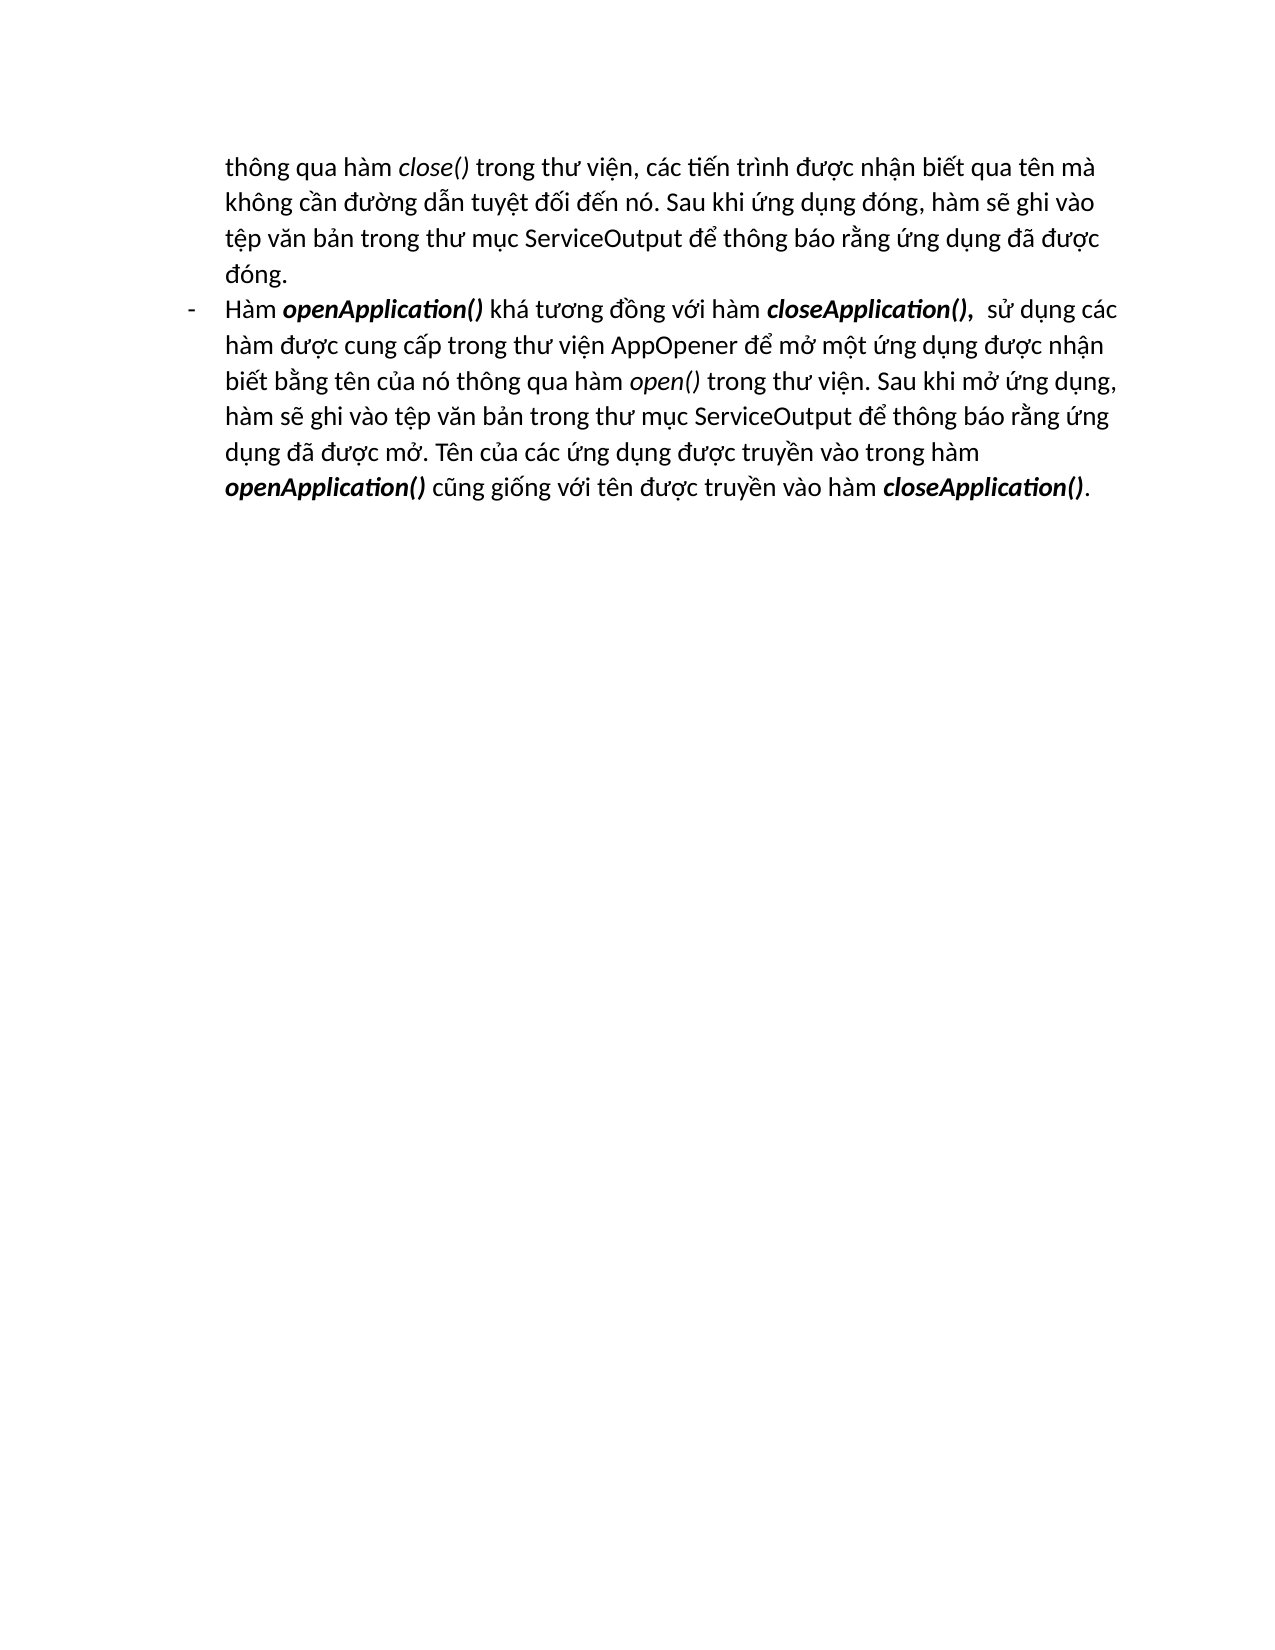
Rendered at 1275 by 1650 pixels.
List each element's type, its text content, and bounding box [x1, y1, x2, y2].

list Hàm openApplication() khá tương đồng với hàm closeApplication(), sử dụng các hàm được cung cấp trong thư viện AppOpener để mở một ứng dụng được nhận biết bằng tên của nó thông qua hàm open() trong thư viện. Sau khi mở ứng dụng, hàm sẽ ghi vào tệp văn bản trong thư mục ServiceOutput để thông báo rằng ứng dụng đã được mở. Tên của các ứng dụng được truyền vào trong hàm openApplication() cũng giống với tên được truyền vào hàm closeApplication(). [187, 292, 1125, 504]
